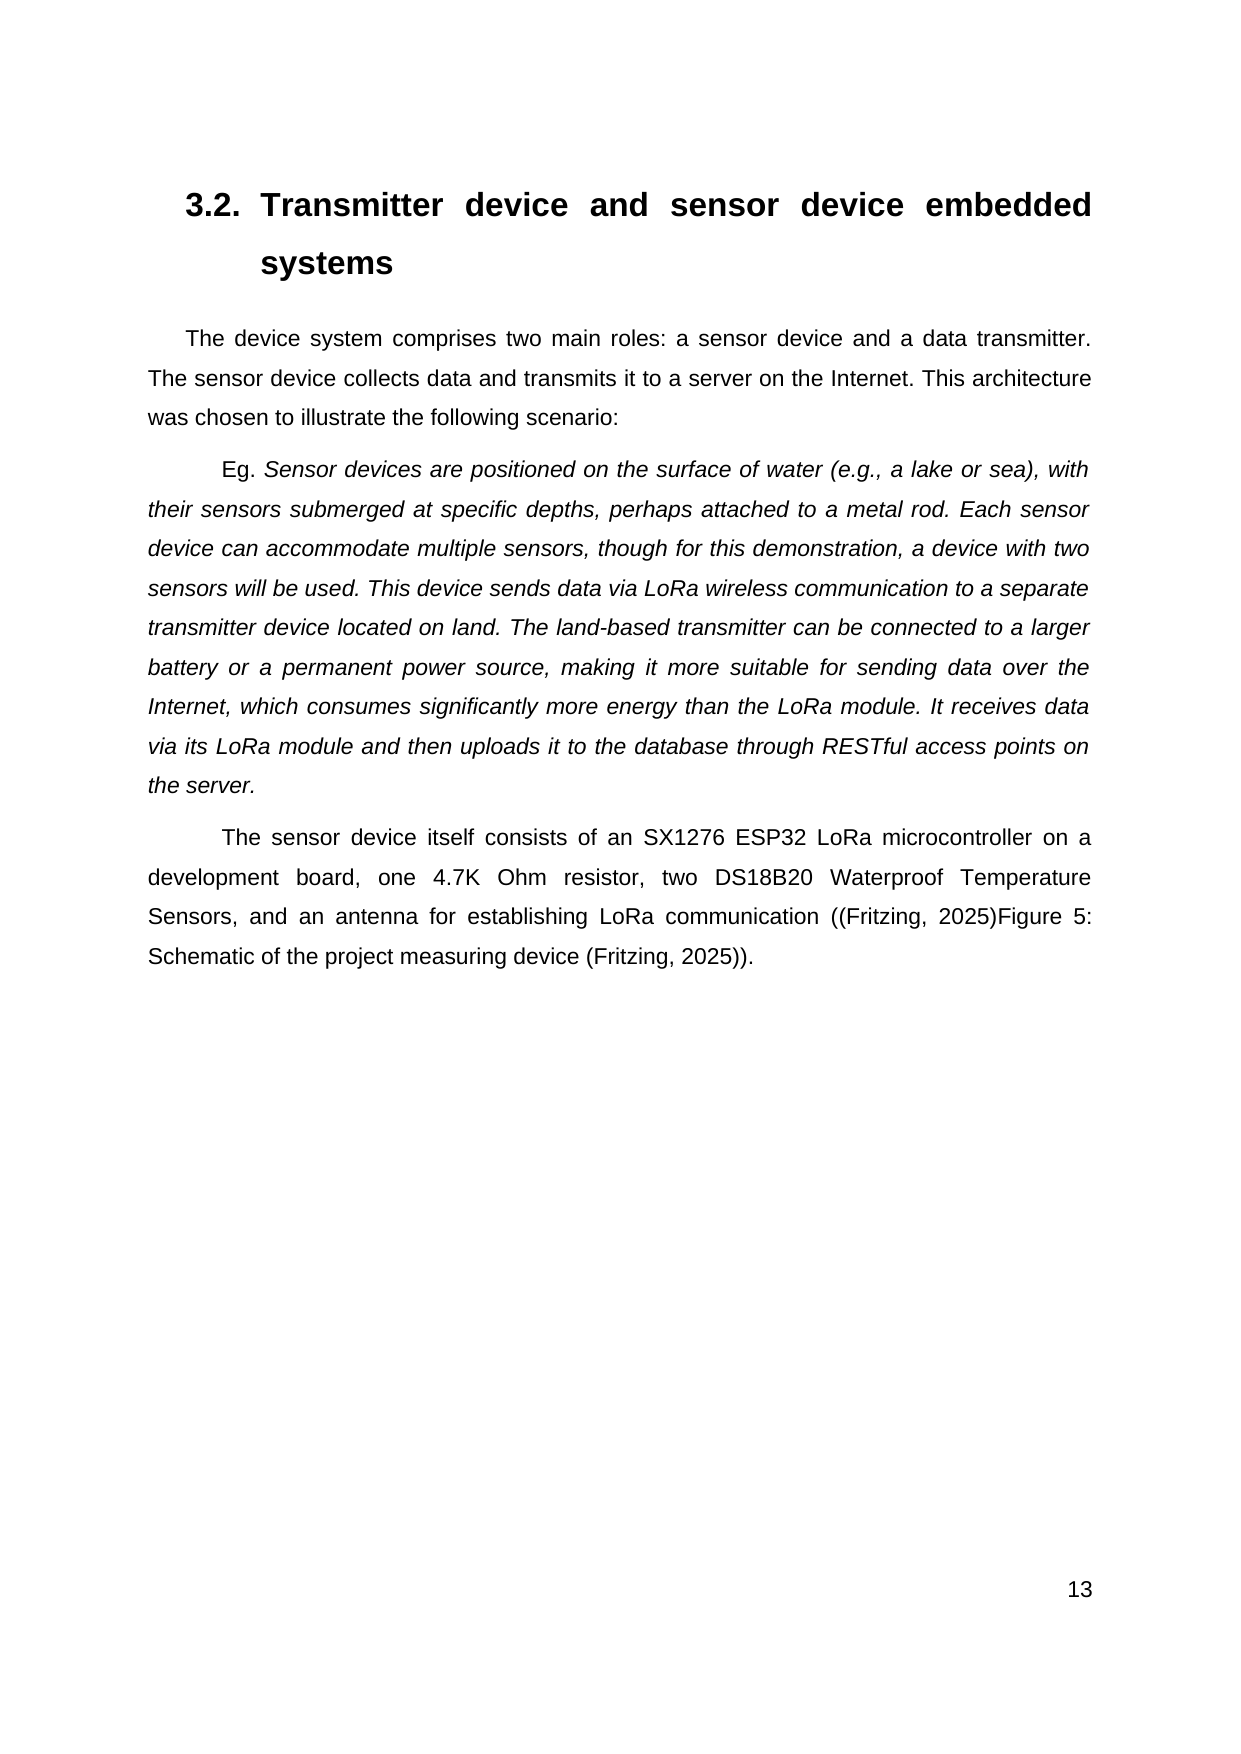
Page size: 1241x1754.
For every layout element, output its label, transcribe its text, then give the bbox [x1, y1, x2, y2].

text The device system comprises two main roles: a sensor device and a data transmitter. The sensor device collects data and transmits it to a server on the Internet. This architecture was chosen to illustrate the following scenario: [148, 325, 1092, 431]
text The sensor device itself consists of an SX1276 ESP32 LoRa microcontroller on a development board, one 4.7K Ohm resistor, two DS18B20 Waterproof Temperature Sensors, and an antenna for establishing LoRa communication (Figure 5: Schematic of the project measuring device ). [148, 824, 1092, 969]
subtitle Transmitter device and sensor device embedded systems [185, 185, 1092, 281]
text Eg. Sensor devices are positioned on the surface of water (e.g., a lake or sea), with their sensors submerged at specific depths, perhaps attached to a metal rod. Each sensor device can accommodate multiple sensors, though for this demonstration, a device with two sensors will be used. This device sends data via LoRa wireless communication to a separate transmitter device located on land. The land-based transmitter can be connected to a larger battery or a permanent power source, making it more suitable for sending data over the Internet, which consumes significantly more energy than the LoRa module. It receives data via its LoRa module and then uploads it to the database through RESTful access points on the server. [148, 456, 1092, 798]
